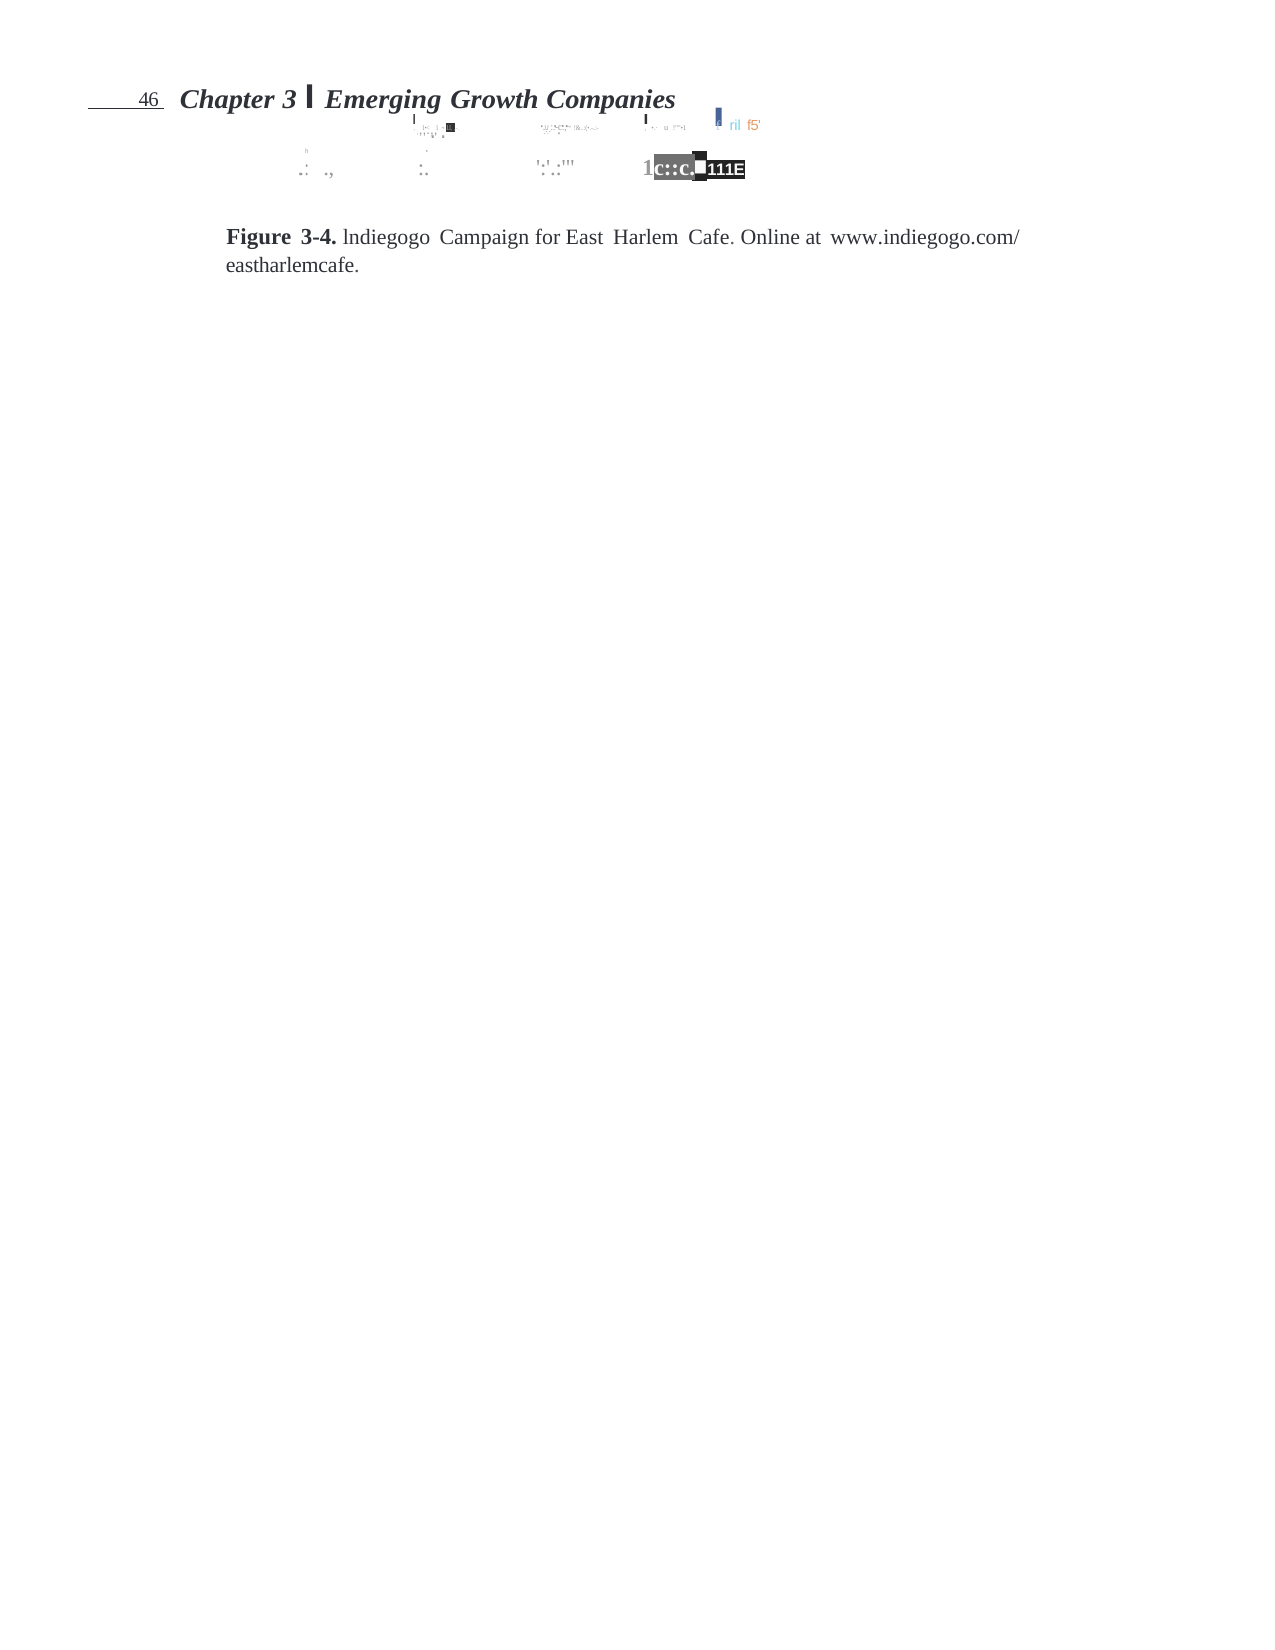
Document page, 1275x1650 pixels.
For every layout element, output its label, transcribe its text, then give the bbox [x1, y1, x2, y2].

text .: ., :. ':'.:'" 1c::c. 111E [297, 154, 654, 180]
text .: ., :. ':'.:'" 1c::c. 111E [695, 154, 1200, 180]
text Figure 3-4. lndiegogo Campaign for East Harlem Cafe. Online at www.indiegogo.com/ eastharlemcafe. [226, 223, 1079, 277]
text , ' 1•<.1 .I.I, ,-. JJ :.-c.,~ !&..:(•.-..:- , •.· u !""•1 f ril f5' [413, 107, 1200, 144]
